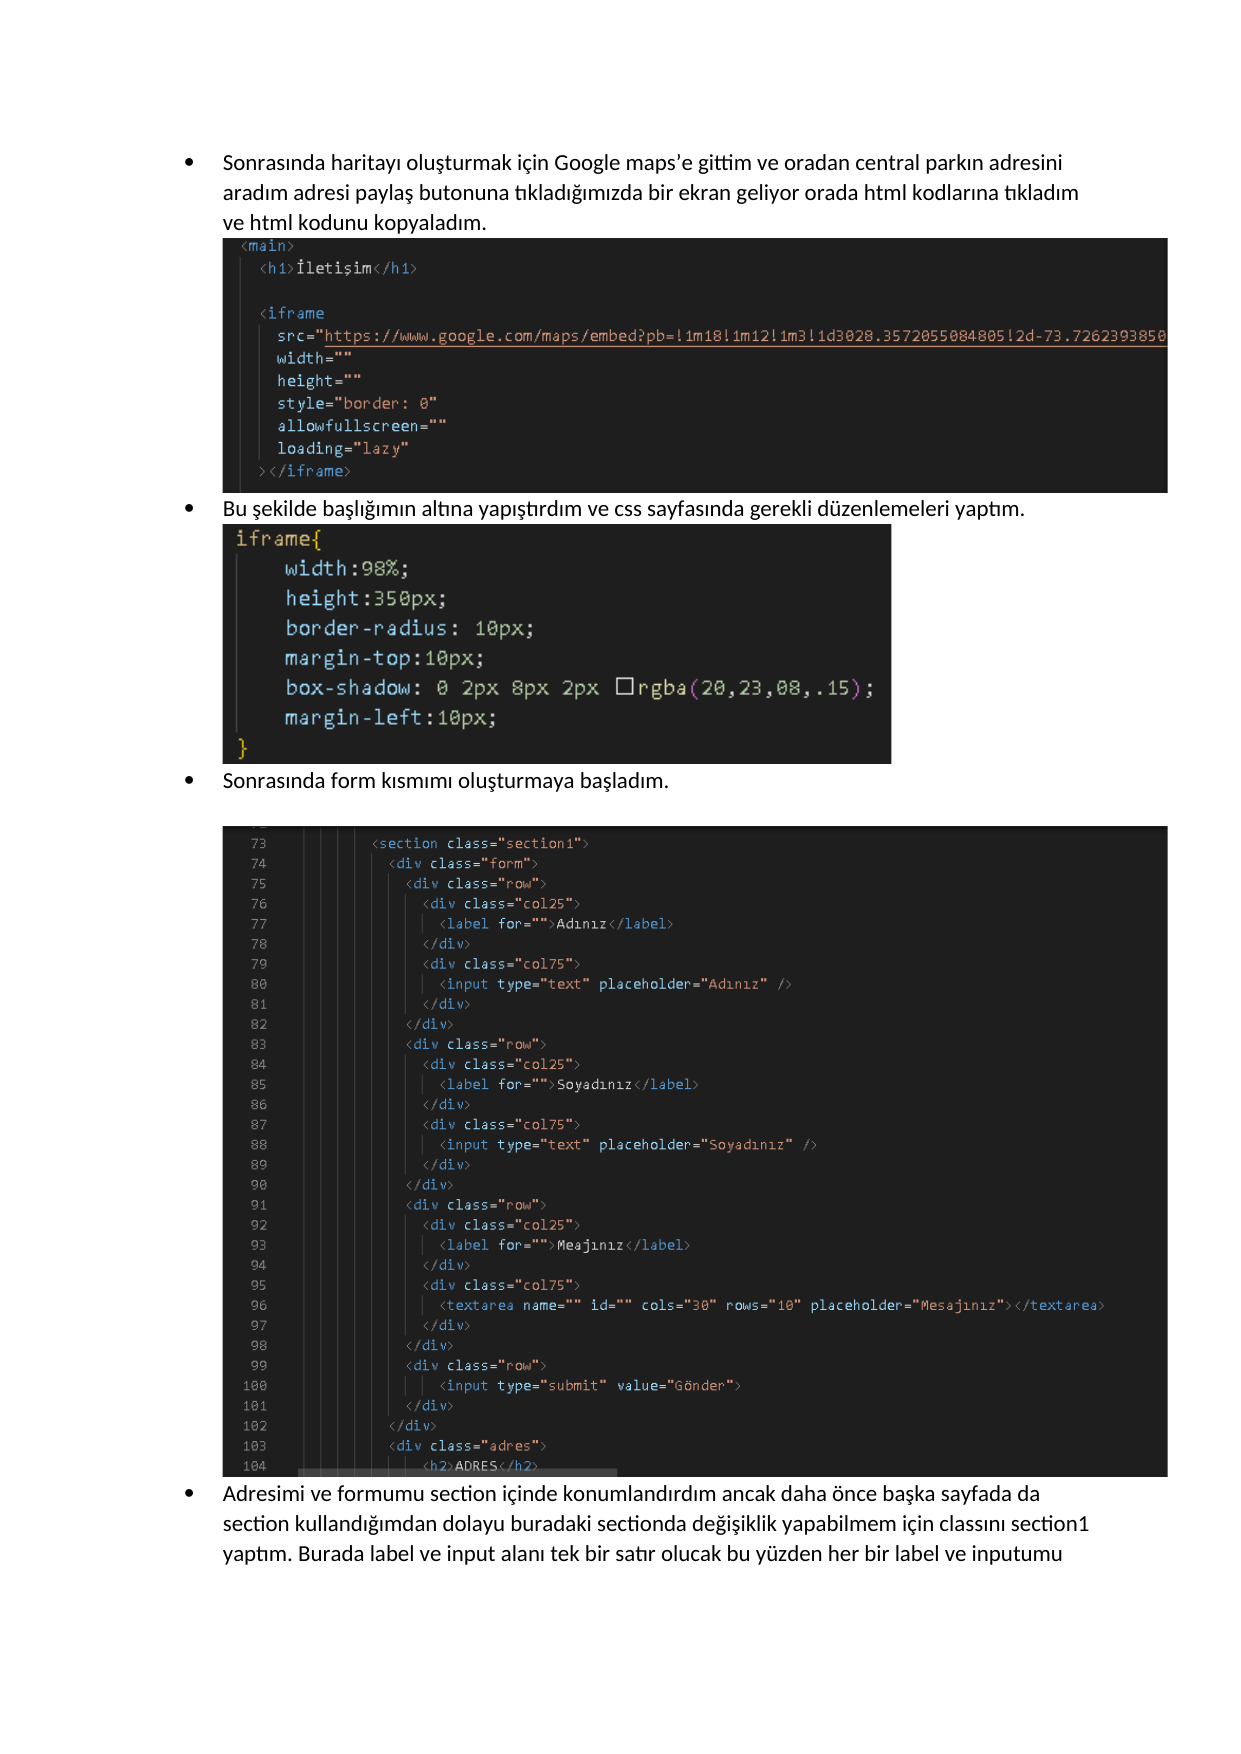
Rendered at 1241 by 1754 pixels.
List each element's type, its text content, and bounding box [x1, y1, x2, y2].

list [185, 1479, 1093, 1567]
list Bu şekilde başlığımın altına yapıştırdım ve css sayfasında gerekli düzenlemeleri yaptım. [185, 494, 1093, 522]
picture [222, 524, 892, 764]
list Sonrasında form kısmımı oluşturmaya başladım. [185, 766, 1093, 794]
list Sonrasında haritayı oluşturmak için Google maps’e gittim ve oradan central parkın adresini aradım adresi paylaş butonuna tıkladığımızda bir ekran geliyor orada html kodlarına tıkladım ve html kodunu kopyaladım. [185, 148, 1093, 236]
picture [222, 826, 1168, 1477]
picture [222, 238, 1168, 493]
